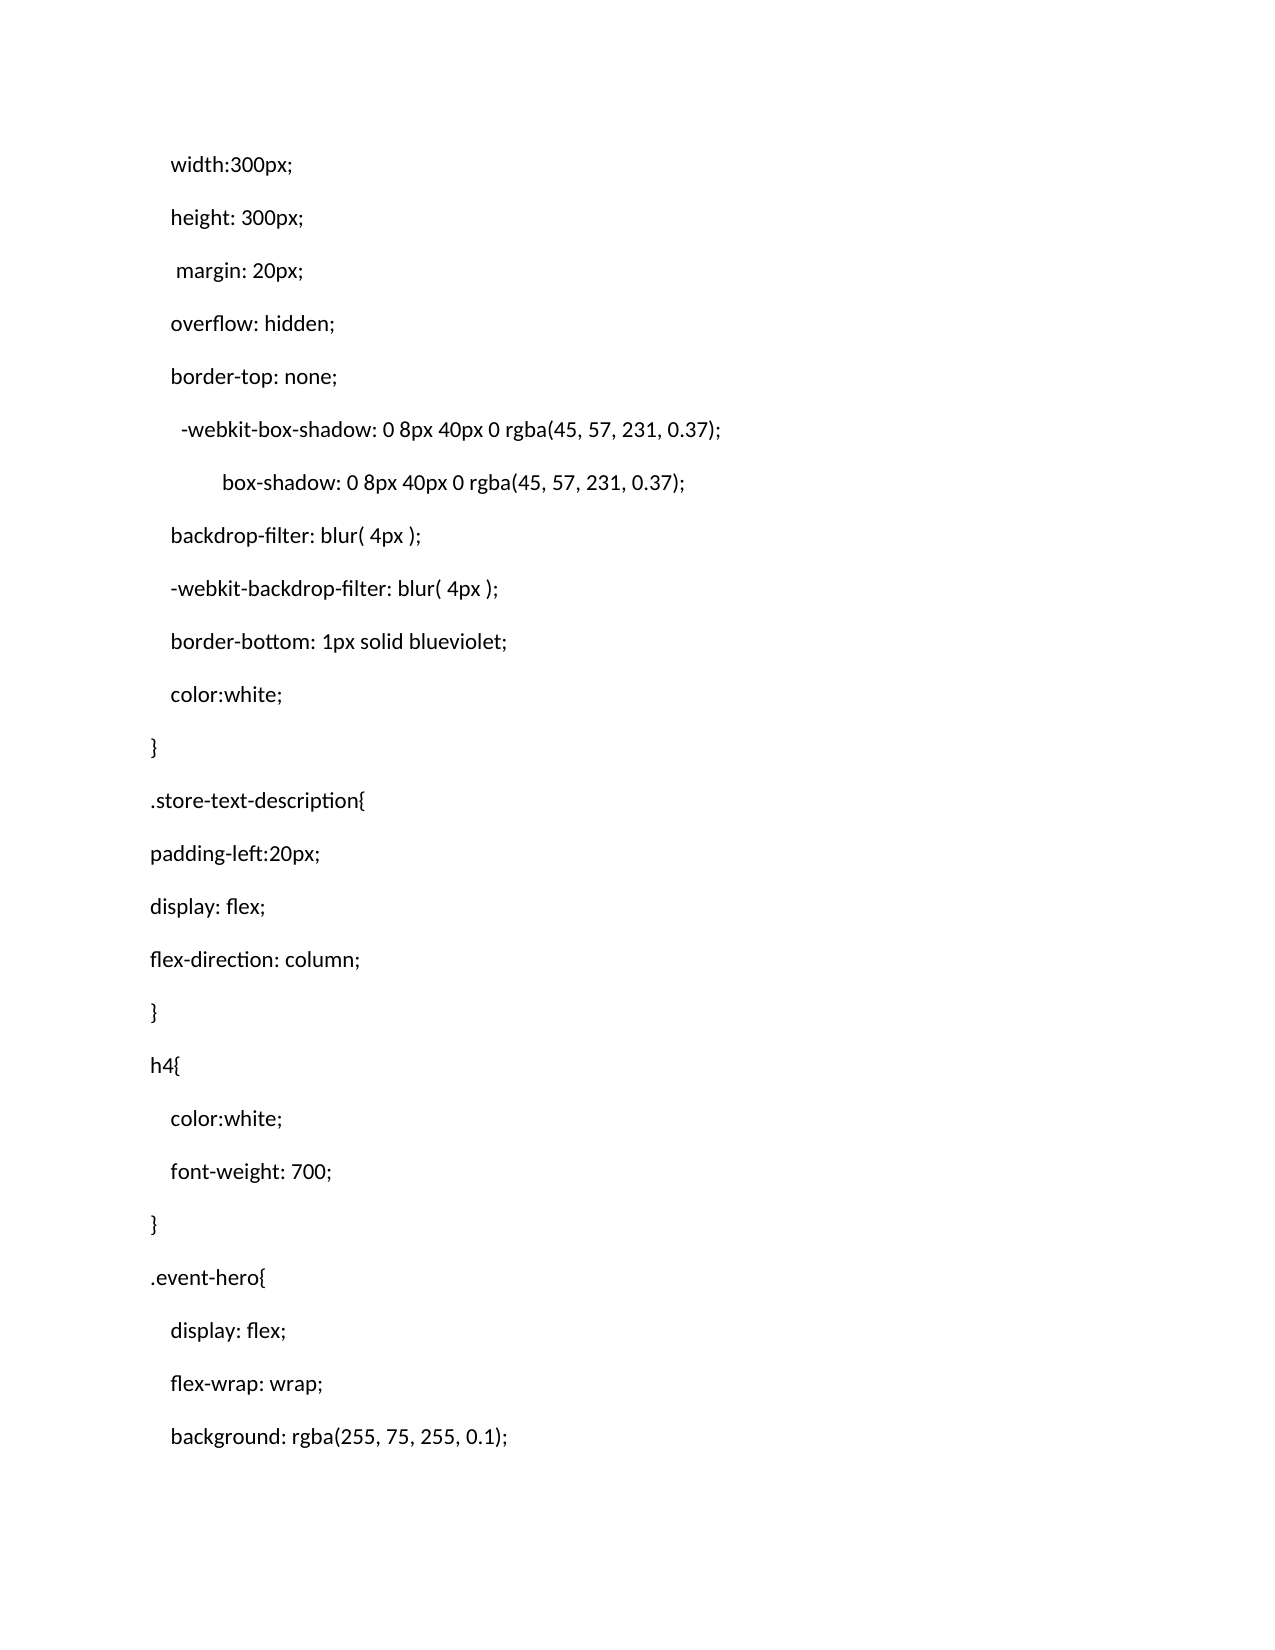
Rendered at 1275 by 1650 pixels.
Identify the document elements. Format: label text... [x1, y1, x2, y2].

text flex-direction: column; [150, 945, 1125, 973]
text .store-text-description{ [150, 786, 1125, 814]
text -webkit-backdrop-filter: blur( 4px ); [150, 574, 1125, 602]
text color:white; [150, 680, 1125, 708]
text height: 300px; [150, 203, 1125, 231]
text -webkit-box-shadow: 0 8px 40px 0 rgba(45, 57, 231, 0.37); [150, 415, 1125, 443]
text backdrop-filter: blur( 4px ); [150, 521, 1125, 549]
text } [150, 998, 1125, 1026]
text } [150, 733, 1125, 761]
text padding-left:20px; [150, 839, 1125, 867]
text font-weight: 700; [150, 1157, 1125, 1185]
text width:300px; [150, 150, 1125, 178]
text h4{ [150, 1051, 1125, 1079]
text margin: 20px; [150, 256, 1125, 284]
text flex-wrap: wrap; [150, 1369, 1125, 1397]
text overflow: hidden; [150, 309, 1125, 337]
text .event-hero{ [150, 1263, 1125, 1291]
text color:white; [150, 1104, 1125, 1132]
text background: rgba(255, 75, 255, 0.1); [150, 1422, 1125, 1451]
text box-shadow: 0 8px 40px 0 rgba(45, 57, 231, 0.37); [150, 468, 1125, 496]
text border-top: none; [150, 362, 1125, 390]
text } [150, 1210, 1125, 1238]
text display: flex; [150, 1316, 1125, 1344]
text display: flex; [150, 892, 1125, 920]
text border-bottom: 1px solid blueviolet; [150, 627, 1125, 655]
